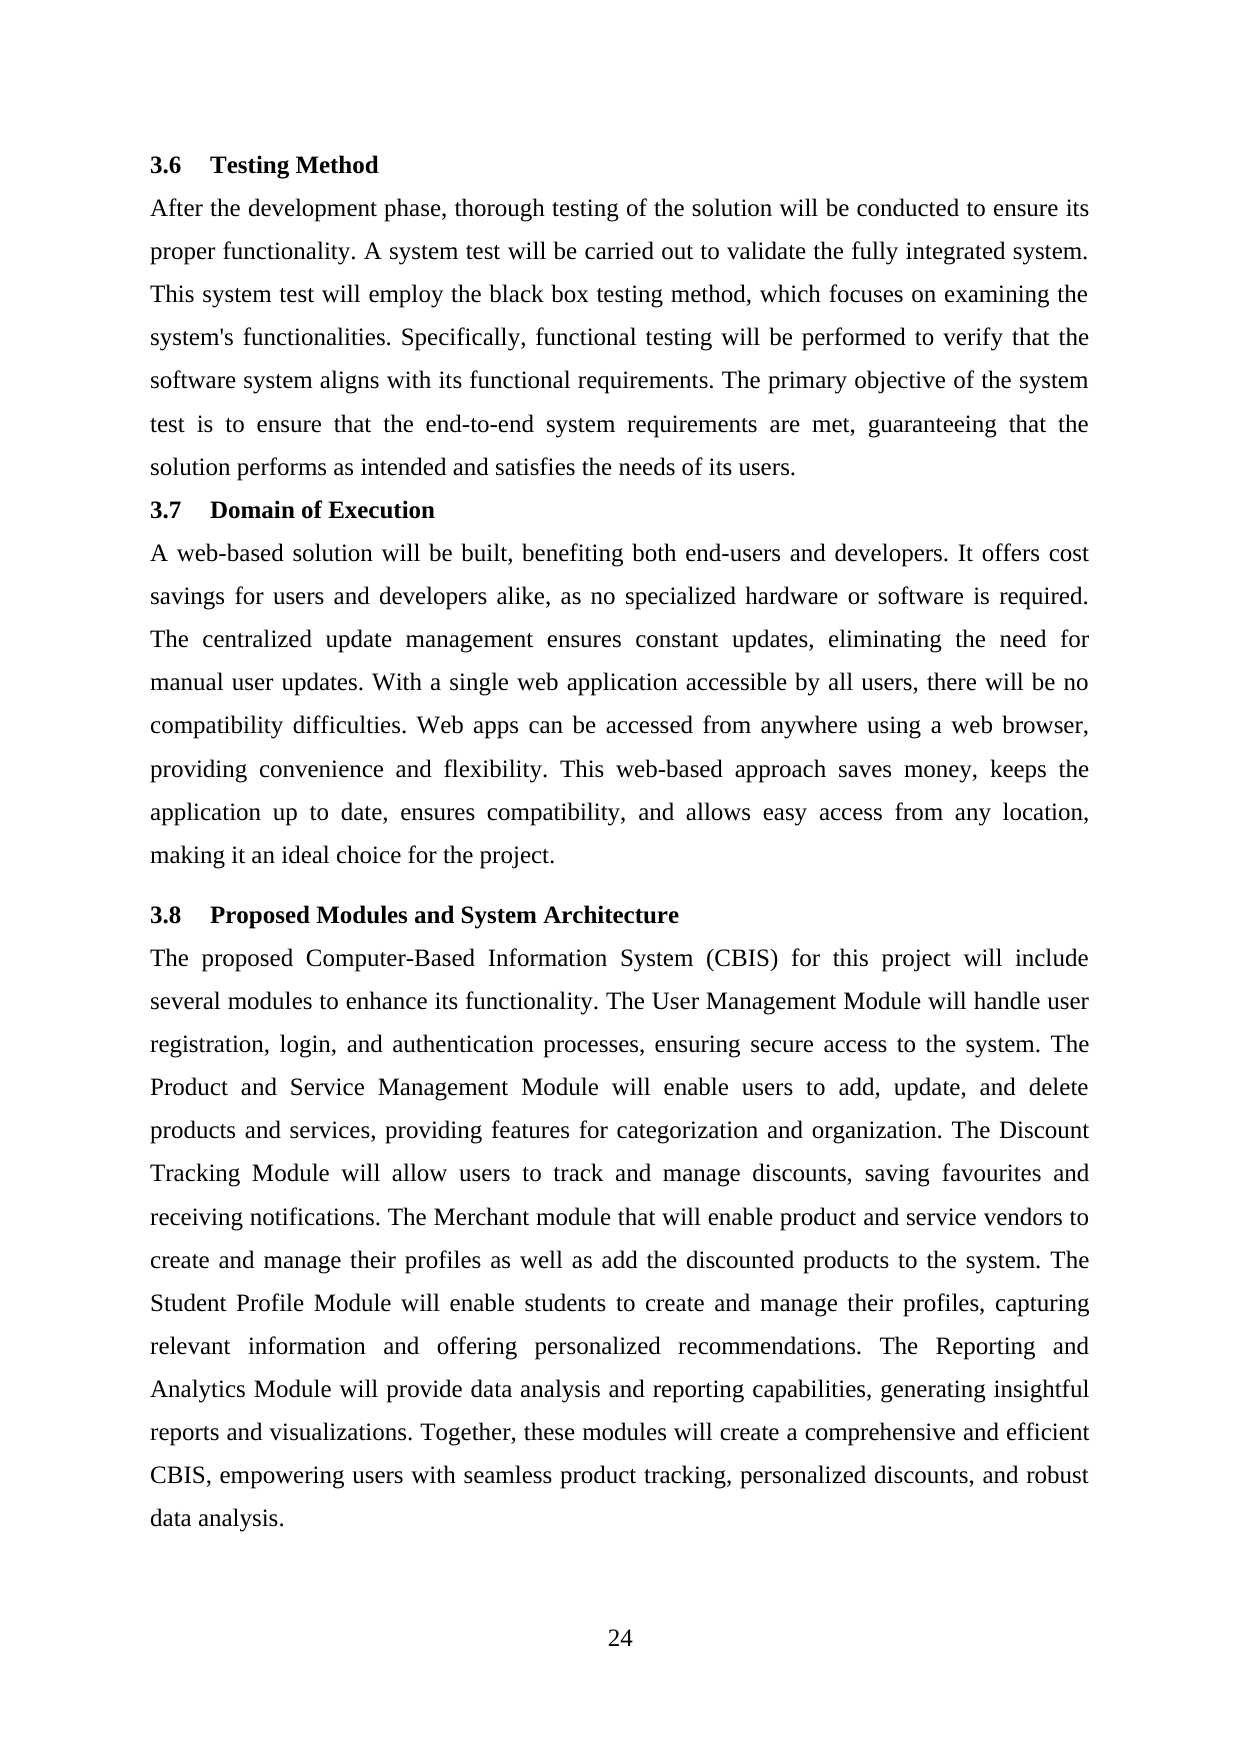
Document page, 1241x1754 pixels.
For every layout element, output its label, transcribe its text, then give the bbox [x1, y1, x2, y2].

subtitle Domain of Execution [150, 495, 1090, 524]
text A web-based solution will be built, benefiting both end-users and developers. It offers cost savings for users and developers alike, as no specialized hardware or software is required. The centralized update management ensures constant updates, eliminating the need for manual user updates. With a single web application accessible by all users, there will be no compatibility difficulties. Web apps can be accessed from anywhere using a web browser, providing convenience and flexibility. This web-based approach saves money, keeps the application up to date, ensures compatibility, and allows easy access from any location, making it an ideal choice for the project. [150, 538, 1090, 869]
subtitle Testing Method [150, 150, 1090, 179]
text After the development phase, thorough testing of the solution will be conducted to ensure its proper functionality. A system test will be carried out to validate the fully integrated system. This system test will employ the black box testing method, which focuses on examining the system's functionalities. Specifically, functional testing will be performed to verify that the software system aligns with its functional requirements. The primary objective of the system test is to ensure that the end-to-end system requirements are met, guaranteeing that the solution performs as intended and satisfies the needs of its users. [150, 193, 1090, 481]
text The proposed Computer-Based Information System (CBIS) for this project will include several modules to enhance its functionality. The User Management Module will handle user registration, login, and authentication processes, ensuring secure access to the system. The Product and Service Management Module will enable users to add, update, and delete products and services, providing features for categorization and organization. The Discount Tracking Module will allow users to track and manage discounts, saving favourites and receiving notifications. The Merchant module that will enable product and service vendors to create and manage their profiles as well as add the discounted products to the system. The Student Profile Module will enable students to create and manage their profiles, capturing relevant information and offering personalized recommendations. The Reporting and Analytics Module will provide data analysis and reporting capabilities, generating insightful reports and visualizations. Together, these modules will create a comprehensive and efficient CBIS, empowering users with seamless product tracking, personalized discounts, and robust data analysis. [150, 943, 1090, 1532]
subtitle Proposed Modules and System Architecture [150, 900, 1090, 928]
